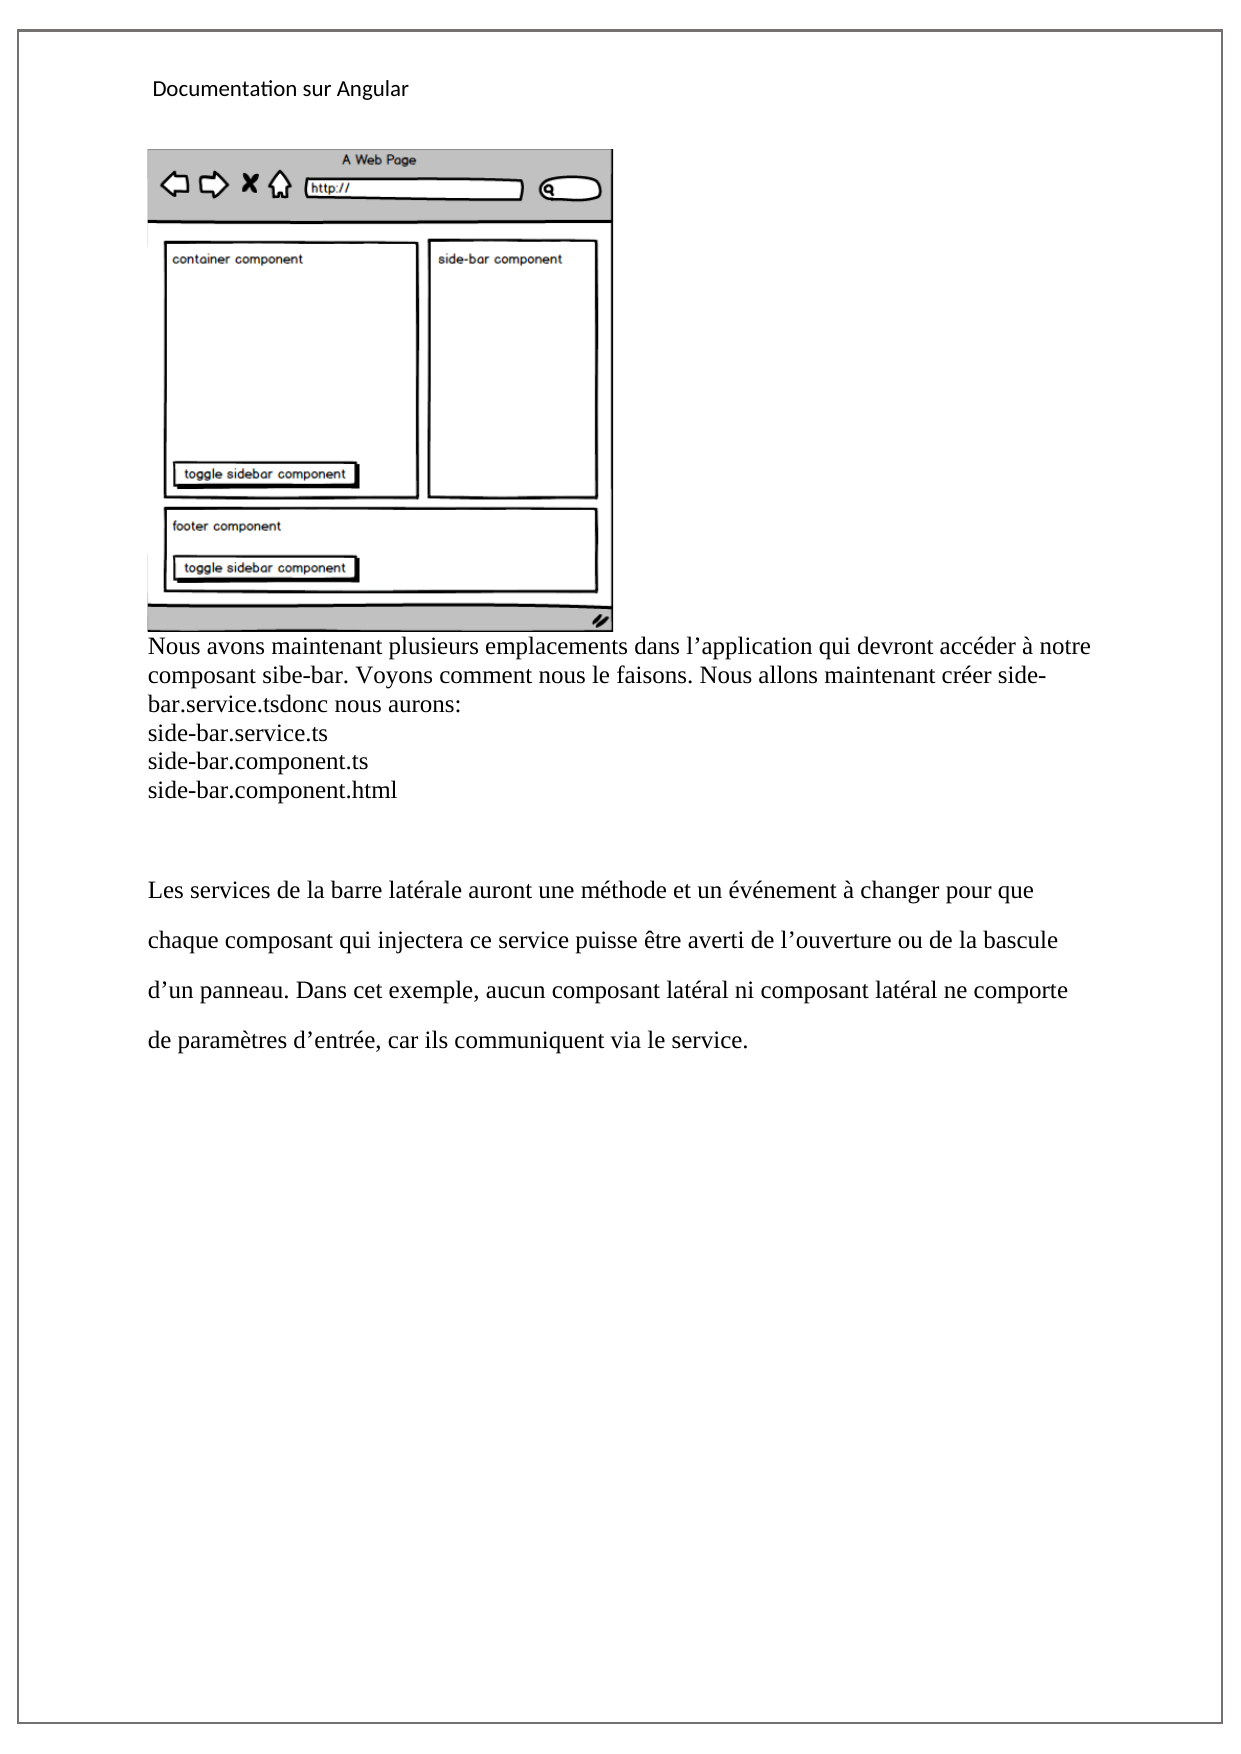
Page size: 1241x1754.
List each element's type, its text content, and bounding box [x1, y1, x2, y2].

text side-bar.component.ts [148, 746, 1093, 775]
text Les services de la barre latérale auront une méthode et un événement à changer pour que chaque composant qui injectera ce service puisse être averti de l’ouverture ou de la bascule d’un panneau. Dans cet exemple, aucun composant latéral ni composant latéral ne comporte de paramètres d’entrée, car ils communiquent via le service. [148, 854, 1093, 1054]
text Nous avons maintenant plusieurs emplacements dans l’application qui devront accéder à notre composant sibe-bar. Voyons comment nous le faisons. Nous allons maintenant créer side-bar.service.tsdonc nous aurons: [148, 631, 1093, 718]
text side-bar.component.html [148, 775, 1093, 804]
text side-bar.service.ts [148, 718, 1093, 746]
